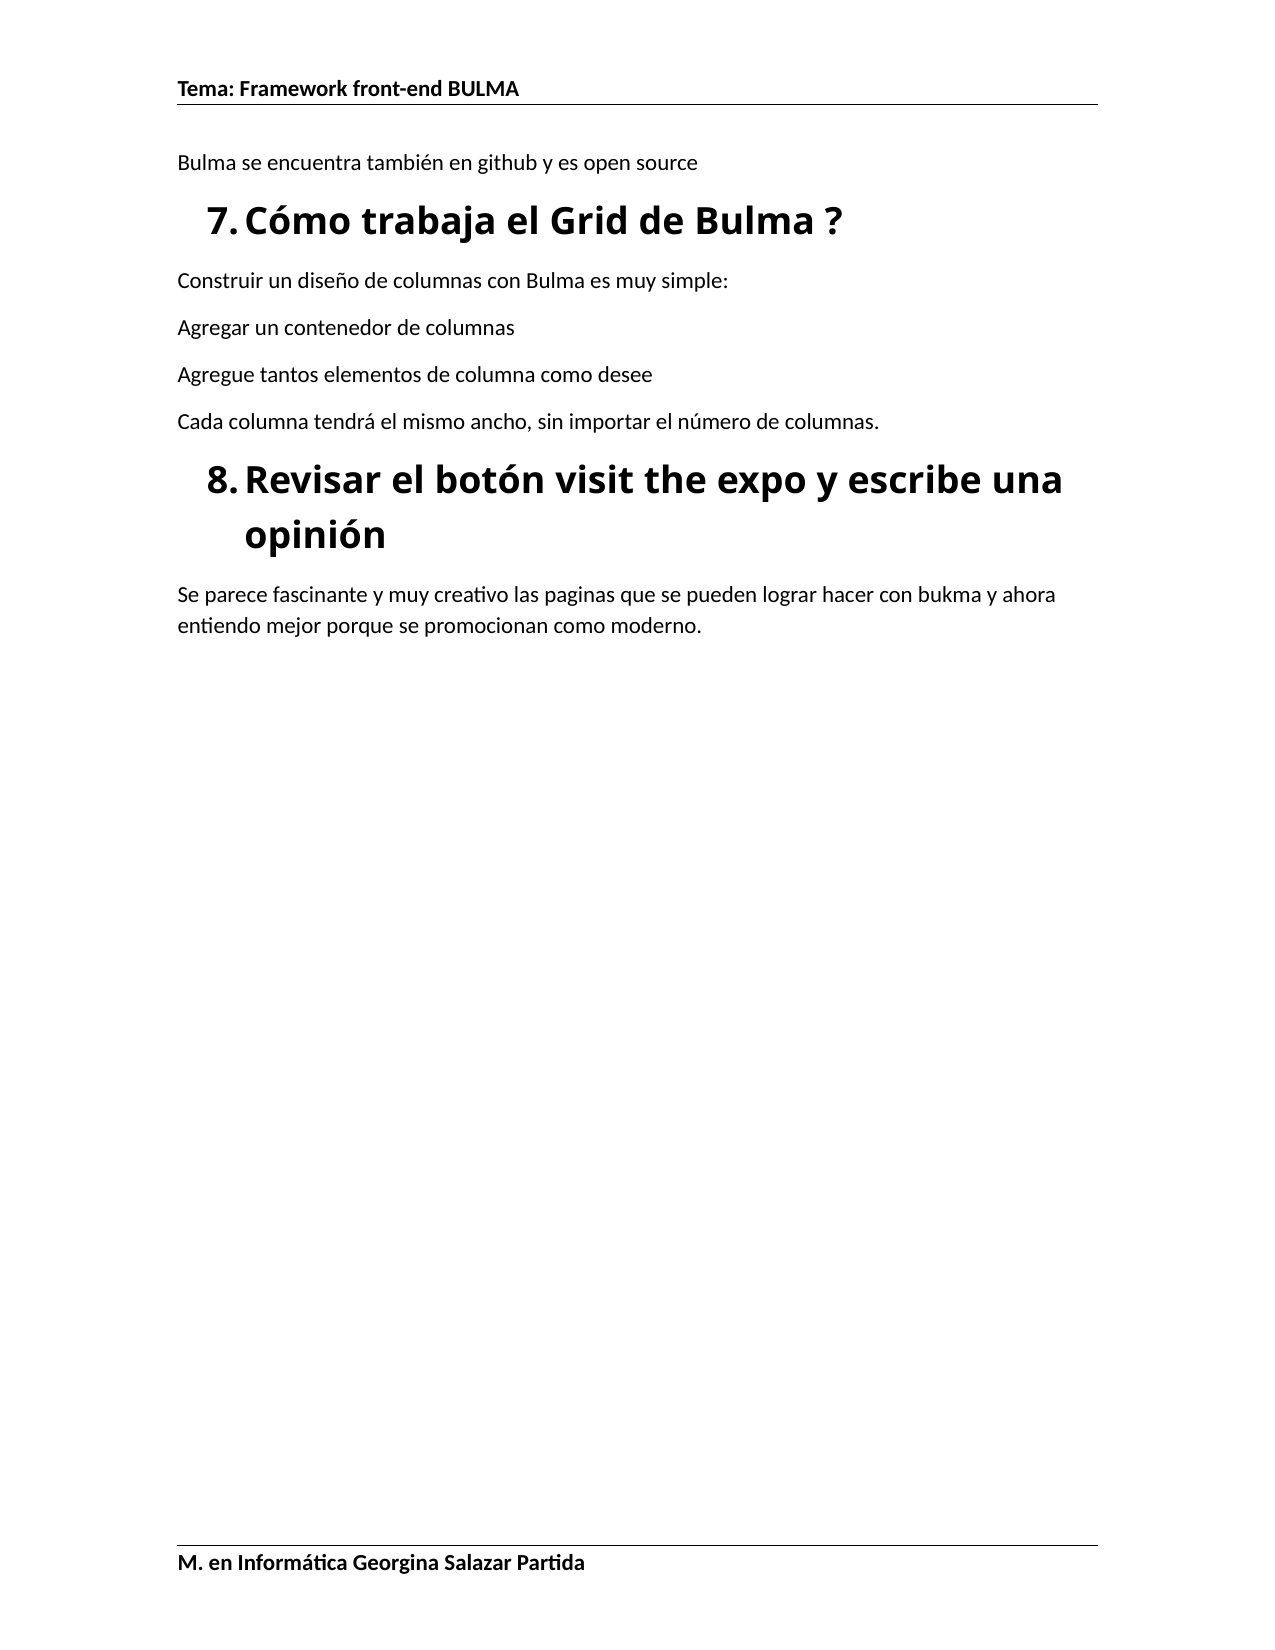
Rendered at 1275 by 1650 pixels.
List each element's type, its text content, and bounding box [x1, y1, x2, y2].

text Construir un diseño de columnas con Bulma es muy simple: [177, 266, 1098, 294]
text Agregar un contenedor de columnas [177, 313, 1098, 341]
text Se parece fascinante y muy creativo las paginas que se pueden lograr hacer con bukma y ahora entiendo mejor porque se promocionan como moderno. [177, 581, 1098, 639]
text Cada columna tendrá el mismo ancho, sin importar el número de columnas. [177, 407, 1098, 435]
text Bulma se encuentra también en github y es open source [177, 148, 1098, 176]
list Cómo trabaja el Grid de Bulma ? [207, 194, 1098, 246]
list Revisar el botón visit the expo y escribe una opinión [207, 454, 1098, 560]
text Agregue tantos elementos de columna como desee [177, 360, 1098, 388]
